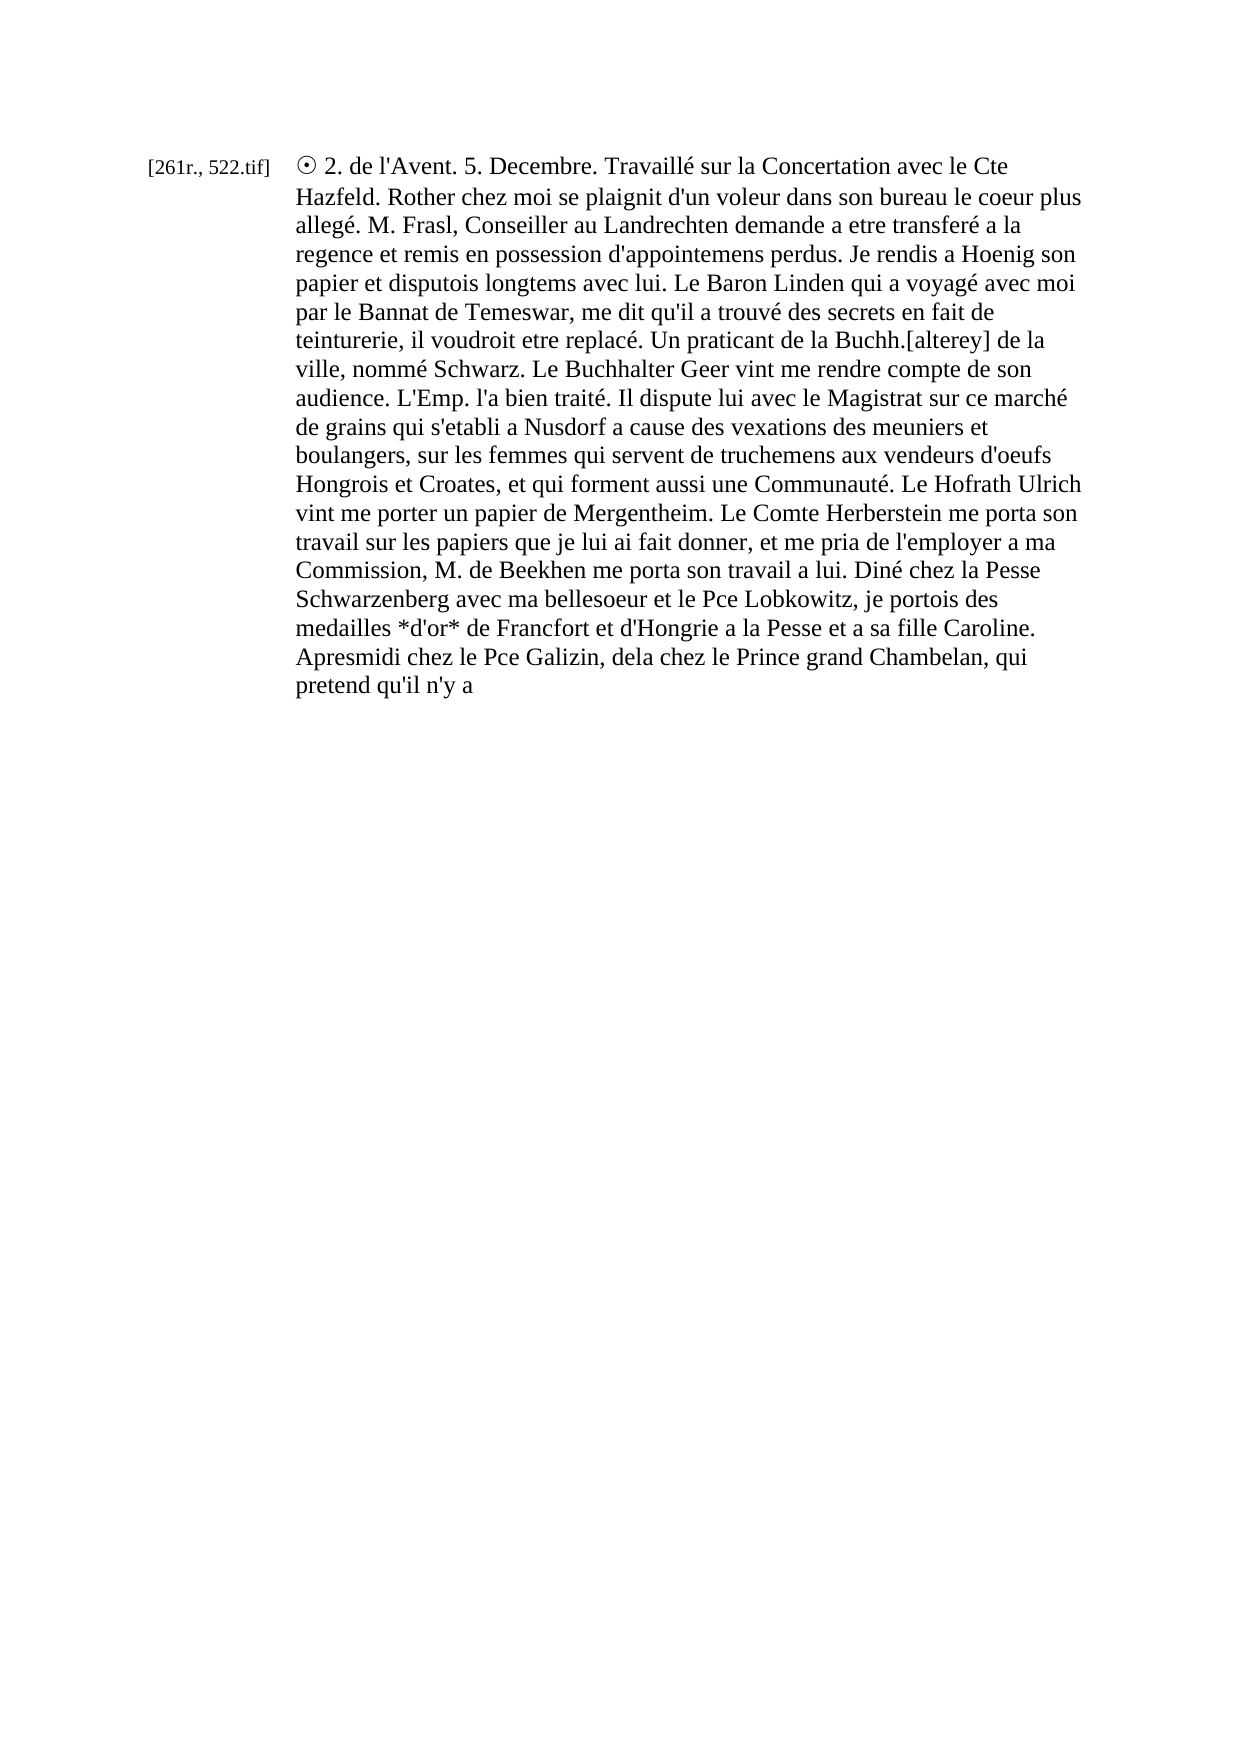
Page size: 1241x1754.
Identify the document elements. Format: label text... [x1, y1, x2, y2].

text [261r., 522.tif] ☉ 2. de l'Avent. 5. Decembre. Travaillé sur la Concertation avec le Cte Hazfeld. Rother chez moi se plaignit d'un voleur dans son bureau le coeur plus allegé. M. Frasl, Conseiller au Landrechten demande a etre transferé a la regence et remis en possession d'appointemens perdus. Je rendis a Hoenig son papier et disputois longtems avec lui. Le Baron Linden qui a voyagé avec moi par le Bannat de Temeswar, me dit qu'il a trouvé des secrets en fait de teinturerie, il voudroit etre replacé. Un praticant de la Buchh.[alterey] de la ville, nommé Schwarz. Le Buchhalter Geer vint me rendre compte de son audience. L'Emp. l'a bien traité. Il dispute lui avec le Magistrat sur ce marché de grains qui s'etabli a Nusdorf a cause des vexations des meuniers et boulangers, sur les femmes qui servent de truchemens aux vendeurs d'oeufs Hongrois et Croates, et qui forment aussi une Communauté. Le Hofrath Ulrich vint me porter un papier de Mergentheim. Le Comte Herberstein me porta son travail sur les papiers que je lui ai fait donner, et me pria de l'employer a ma Commission, M. de Beekhen me porta son travail a lui. Diné chez la Pesse Schwarzenberg avec ma bellesoeur et le Pce Lobkowitz, je portois des medailles *d'or* de Francfort et d'Hongrie a la Pesse et a sa fille Caroline. Apresmidi chez le Pce Galizin, dela chez le Prince grand Chambelan, qui pretend qu'il n'y a [148, 148, 1092, 699]
